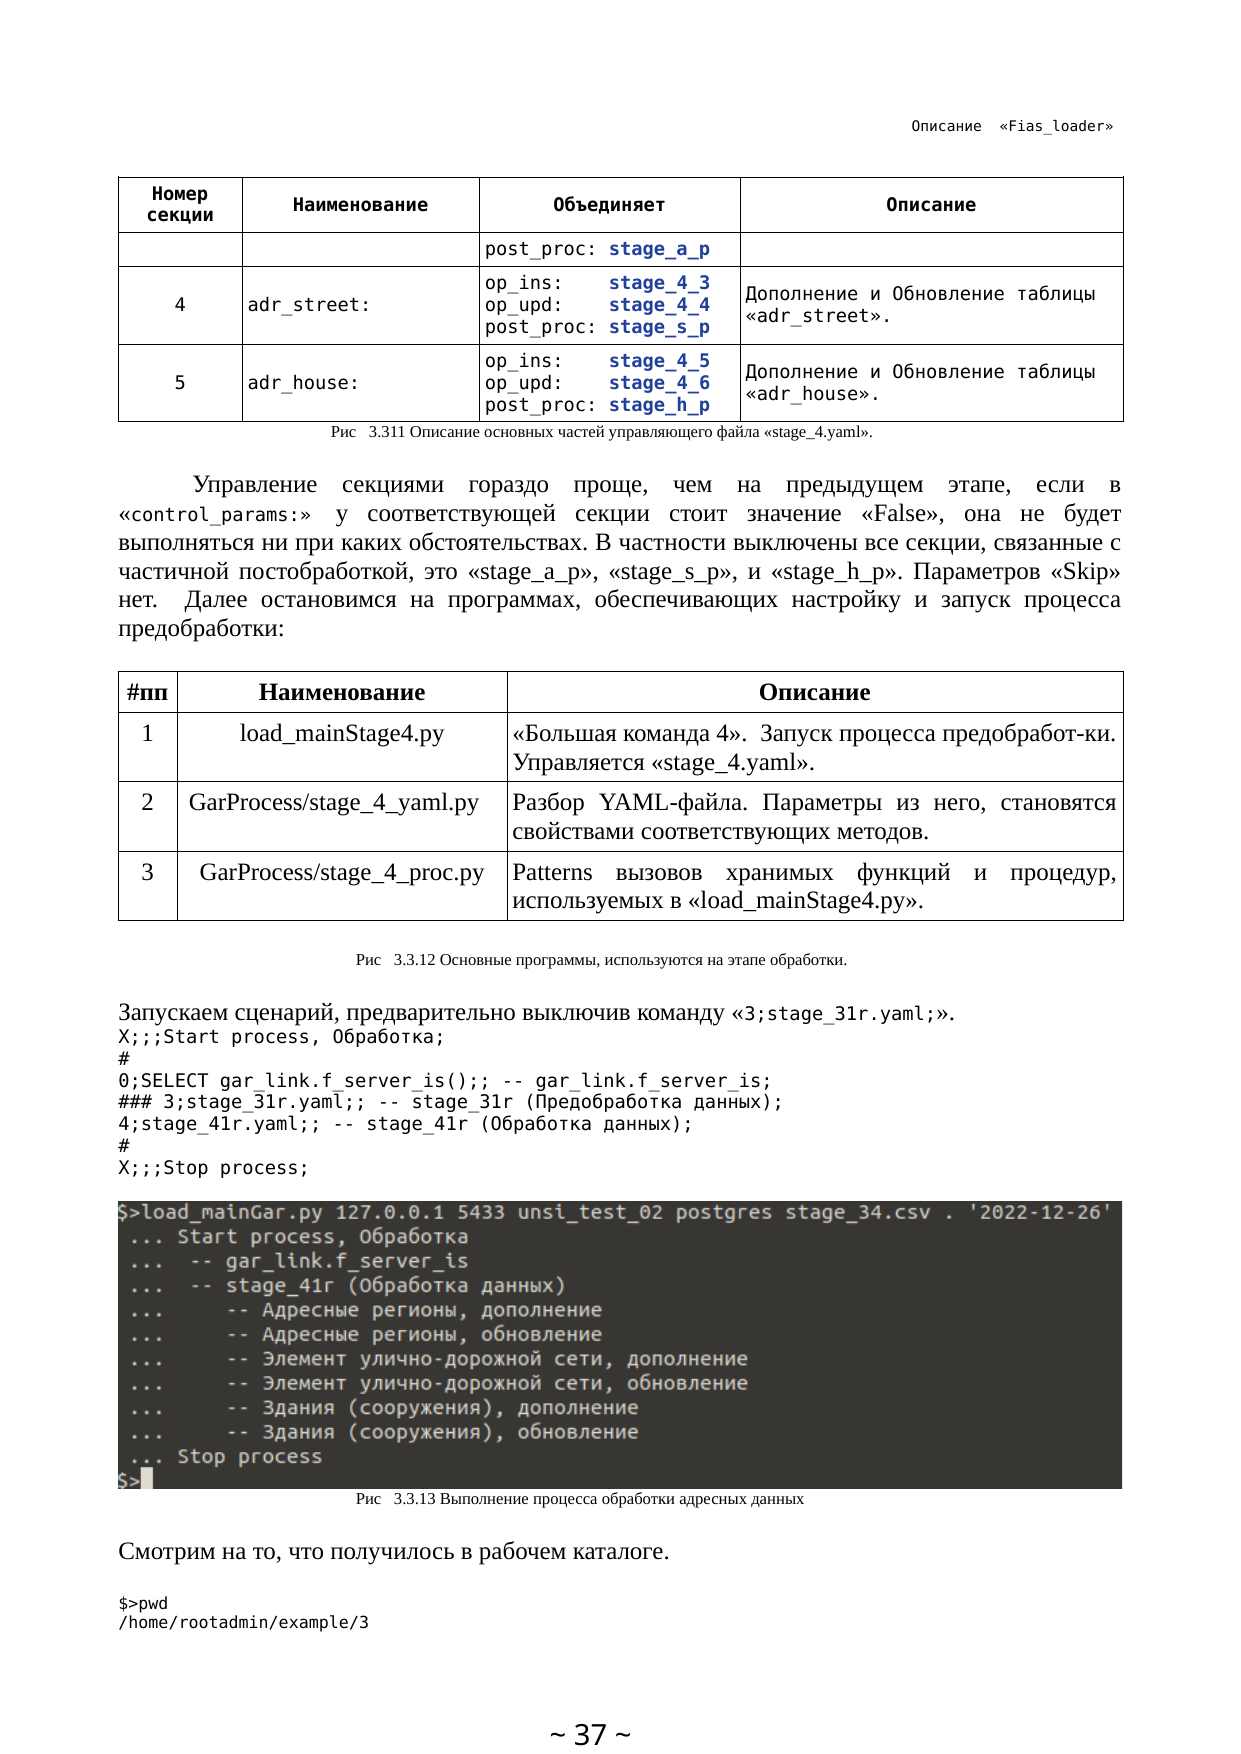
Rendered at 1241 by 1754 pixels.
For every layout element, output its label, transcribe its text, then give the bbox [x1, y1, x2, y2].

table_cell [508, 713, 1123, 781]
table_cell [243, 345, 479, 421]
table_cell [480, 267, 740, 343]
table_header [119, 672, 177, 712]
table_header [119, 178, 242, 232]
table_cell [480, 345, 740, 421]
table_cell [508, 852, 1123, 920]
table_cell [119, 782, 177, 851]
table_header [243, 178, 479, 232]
text 4;stage_41r.yaml;; -- stage_41r (Обработка данных); [118, 1113, 1122, 1135]
text Рис 3.3.13 Выполнение процесса обработки адресных данных [118, 1489, 1122, 1508]
text 0;SELECT gar_link.f_server_is();; -- gar_link.f_server_is; [118, 1070, 1122, 1092]
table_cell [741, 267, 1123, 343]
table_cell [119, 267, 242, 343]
text Управление секциями гораздо проще, чем на предыдущем этапе, если в «control_params:» у соответствующей секции стоит значение «False», она не будет выполняться ни при каких обстоятельствах. В частности выключены все секции, связанные с частичной постобработкой, это «stage_a_p», «stage_s_p», и «stage_h_p». Параметров «Skip» нет. Далее остановимся на программах, обеспечивающих настройку и запуск процесса предобработки: [118, 469, 1122, 642]
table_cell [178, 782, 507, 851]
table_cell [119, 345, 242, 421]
text X;;;Stop process; [118, 1157, 1122, 1179]
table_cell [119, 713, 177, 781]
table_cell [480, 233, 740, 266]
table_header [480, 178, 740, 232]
text X;;;Start process, Обработка; [118, 1026, 1122, 1048]
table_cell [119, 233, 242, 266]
text Смотрим на то, что получилось в рабочем каталоге. [118, 1536, 1122, 1565]
text Рис 3.311 Описание основных частей управляющего файла «stage_4.yaml». [118, 422, 1122, 441]
text Рис 3.3.12 Основные программы, используются на этапе обработки. [118, 949, 1122, 968]
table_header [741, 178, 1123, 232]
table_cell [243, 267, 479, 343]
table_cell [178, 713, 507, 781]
text ### 3;stage_31r.yaml;; -- stage_31r (Предобработка данных); [118, 1092, 1122, 1113]
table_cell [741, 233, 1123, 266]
text /home/rootadmin/example/3 [118, 1613, 1122, 1633]
text # [118, 1048, 1122, 1070]
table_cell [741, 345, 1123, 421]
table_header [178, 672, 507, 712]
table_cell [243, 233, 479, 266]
picture [118, 1201, 1123, 1489]
text $>pwd [118, 1594, 1122, 1613]
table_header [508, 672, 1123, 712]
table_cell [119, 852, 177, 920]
text Запускаем сценарий, предварительно выключив команду «3;stage_31r.yaml;». [118, 997, 1122, 1026]
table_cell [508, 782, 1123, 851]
text # [118, 1135, 1122, 1157]
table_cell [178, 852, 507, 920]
